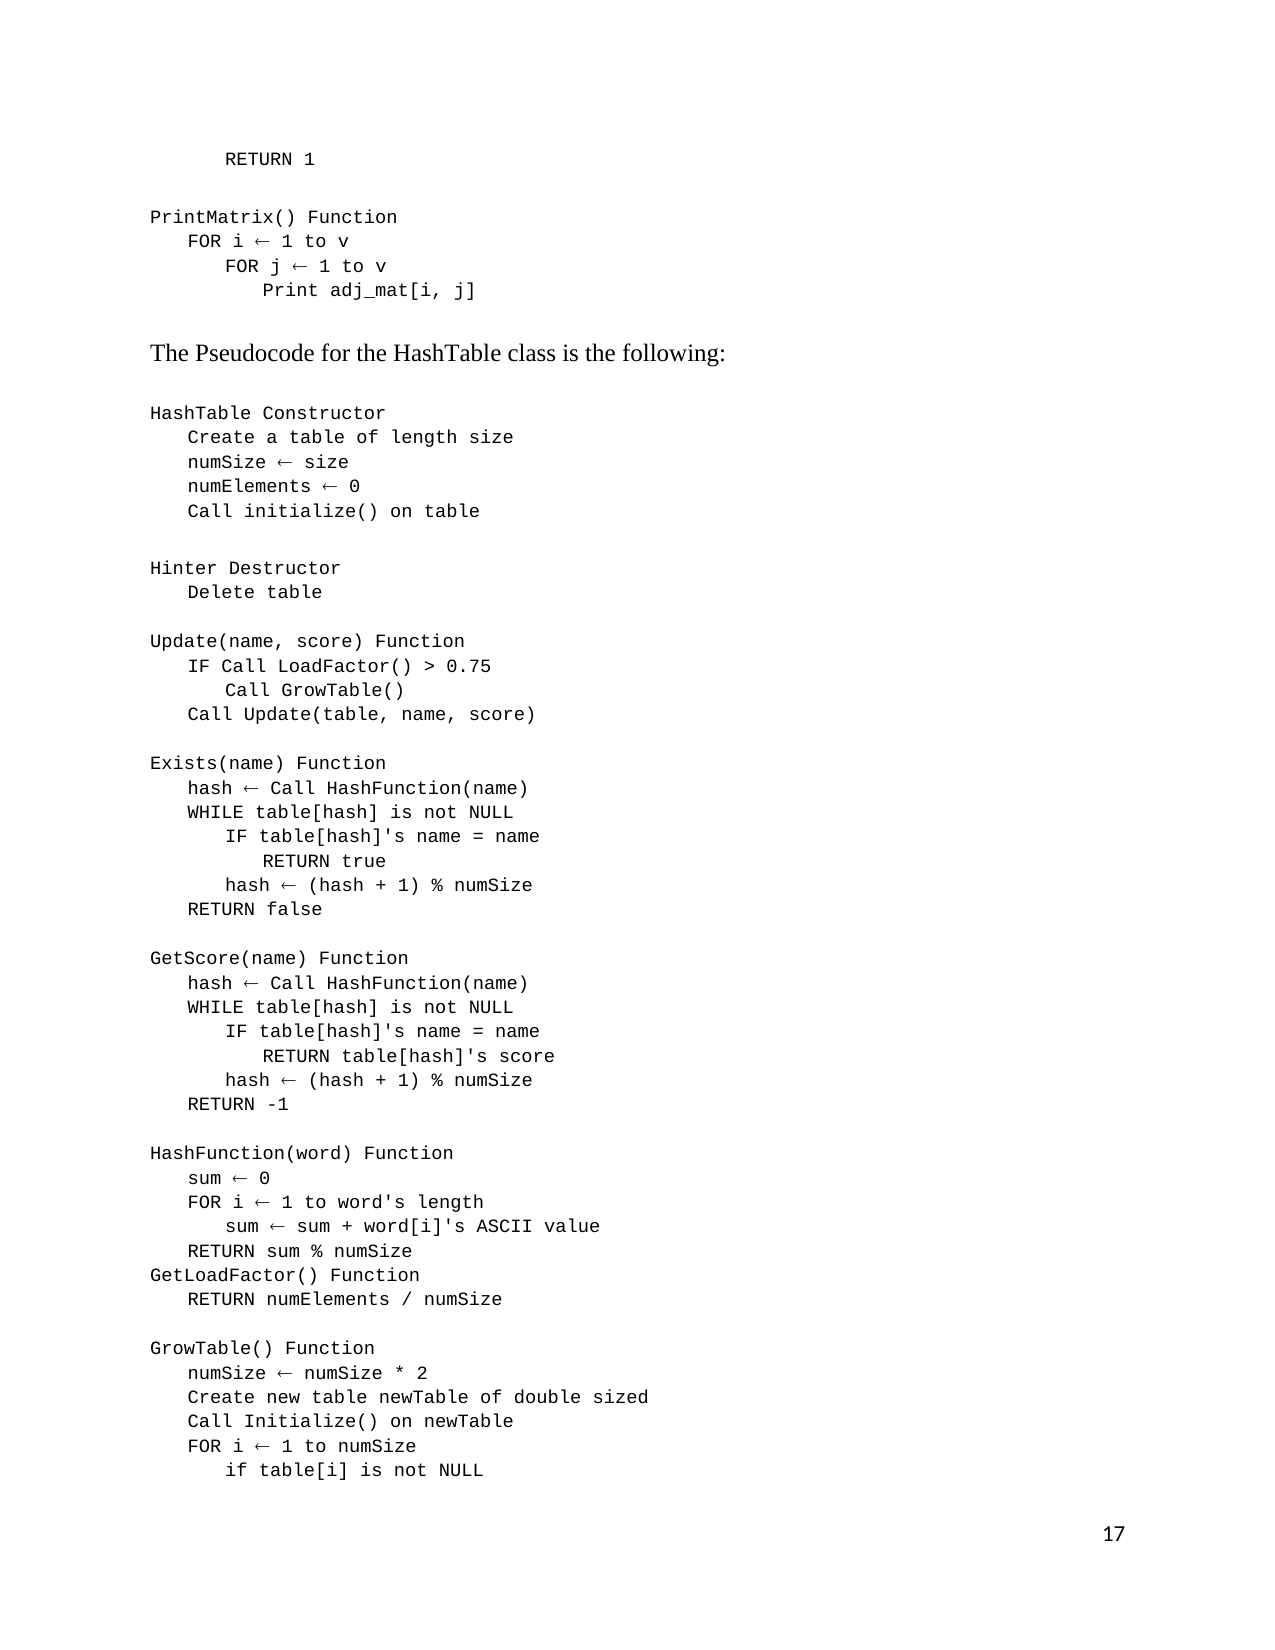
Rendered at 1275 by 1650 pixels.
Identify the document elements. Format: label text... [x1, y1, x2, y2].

text Create new table newTable of double sized [150, 1388, 1125, 1409]
text RETURN table[hash]'s score [150, 1046, 1125, 1068]
text GetLoadFactor() Function [150, 1266, 1125, 1287]
text WHILE table[hash] is not NULL [150, 998, 1125, 1019]
text hash (hash + 1) % numSize [150, 876, 1125, 897]
text numSize numSize * 2 [150, 1363, 1125, 1384]
text Hinter Destructor [150, 559, 1125, 580]
text RETURN true [150, 851, 1125, 873]
text FOR j 1 to v [150, 256, 1125, 277]
text Call Update(table, name, score) [150, 705, 1125, 726]
text IF Call LoadFactor() > 0.75 [150, 656, 1125, 678]
text numSize size [150, 453, 1125, 474]
text HashTable Constructor [150, 404, 1125, 425]
text if table[i] is not NULL [150, 1461, 1125, 1482]
text Call initialize() on table [150, 501, 1125, 523]
text GetScore(name) Function [150, 949, 1125, 970]
text RETURN 1 [150, 150, 1125, 171]
text FOR i 1 to numSize [150, 1436, 1125, 1458]
text GrowTable() Function [150, 1339, 1125, 1360]
text numElements 0 [150, 477, 1125, 498]
text FOR i 1 to v [150, 232, 1125, 253]
text RETURN false [150, 900, 1125, 921]
text Print adj_mat[i, j] [150, 281, 1125, 302]
text Call Initialize() on newTable [150, 1412, 1125, 1433]
text Update(name, score) Function [150, 632, 1125, 653]
text FOR i 1 to word's length [150, 1193, 1125, 1214]
text IF table[hash]'s name = name [150, 827, 1125, 848]
text Call GrowTable() [150, 681, 1125, 702]
text hash (hash + 1) % numSize [150, 1071, 1125, 1092]
text Create a table of length size [150, 428, 1125, 449]
text RETURN numElements / numSize [150, 1290, 1125, 1311]
text Delete table [150, 583, 1125, 604]
text PrintMatrix() Function [150, 207, 1125, 229]
text WHILE table[hash] is not NULL [150, 803, 1125, 824]
text sum 0 [150, 1168, 1125, 1189]
text RETURN -1 [150, 1095, 1125, 1116]
text Exists(name) Function [150, 754, 1125, 775]
text RETURN sum % numSize [150, 1241, 1125, 1263]
text sum sum + word[i]'s ASCII value [150, 1217, 1125, 1238]
text hash Call HashFunction(name) [150, 778, 1125, 799]
text IF table[hash]'s name = name [150, 1022, 1125, 1043]
text HashFunction(word) Function [150, 1144, 1125, 1165]
text hash Call HashFunction(name) [150, 973, 1125, 994]
text The Pseudocode for the HashTable class is the following: [150, 338, 1125, 367]
